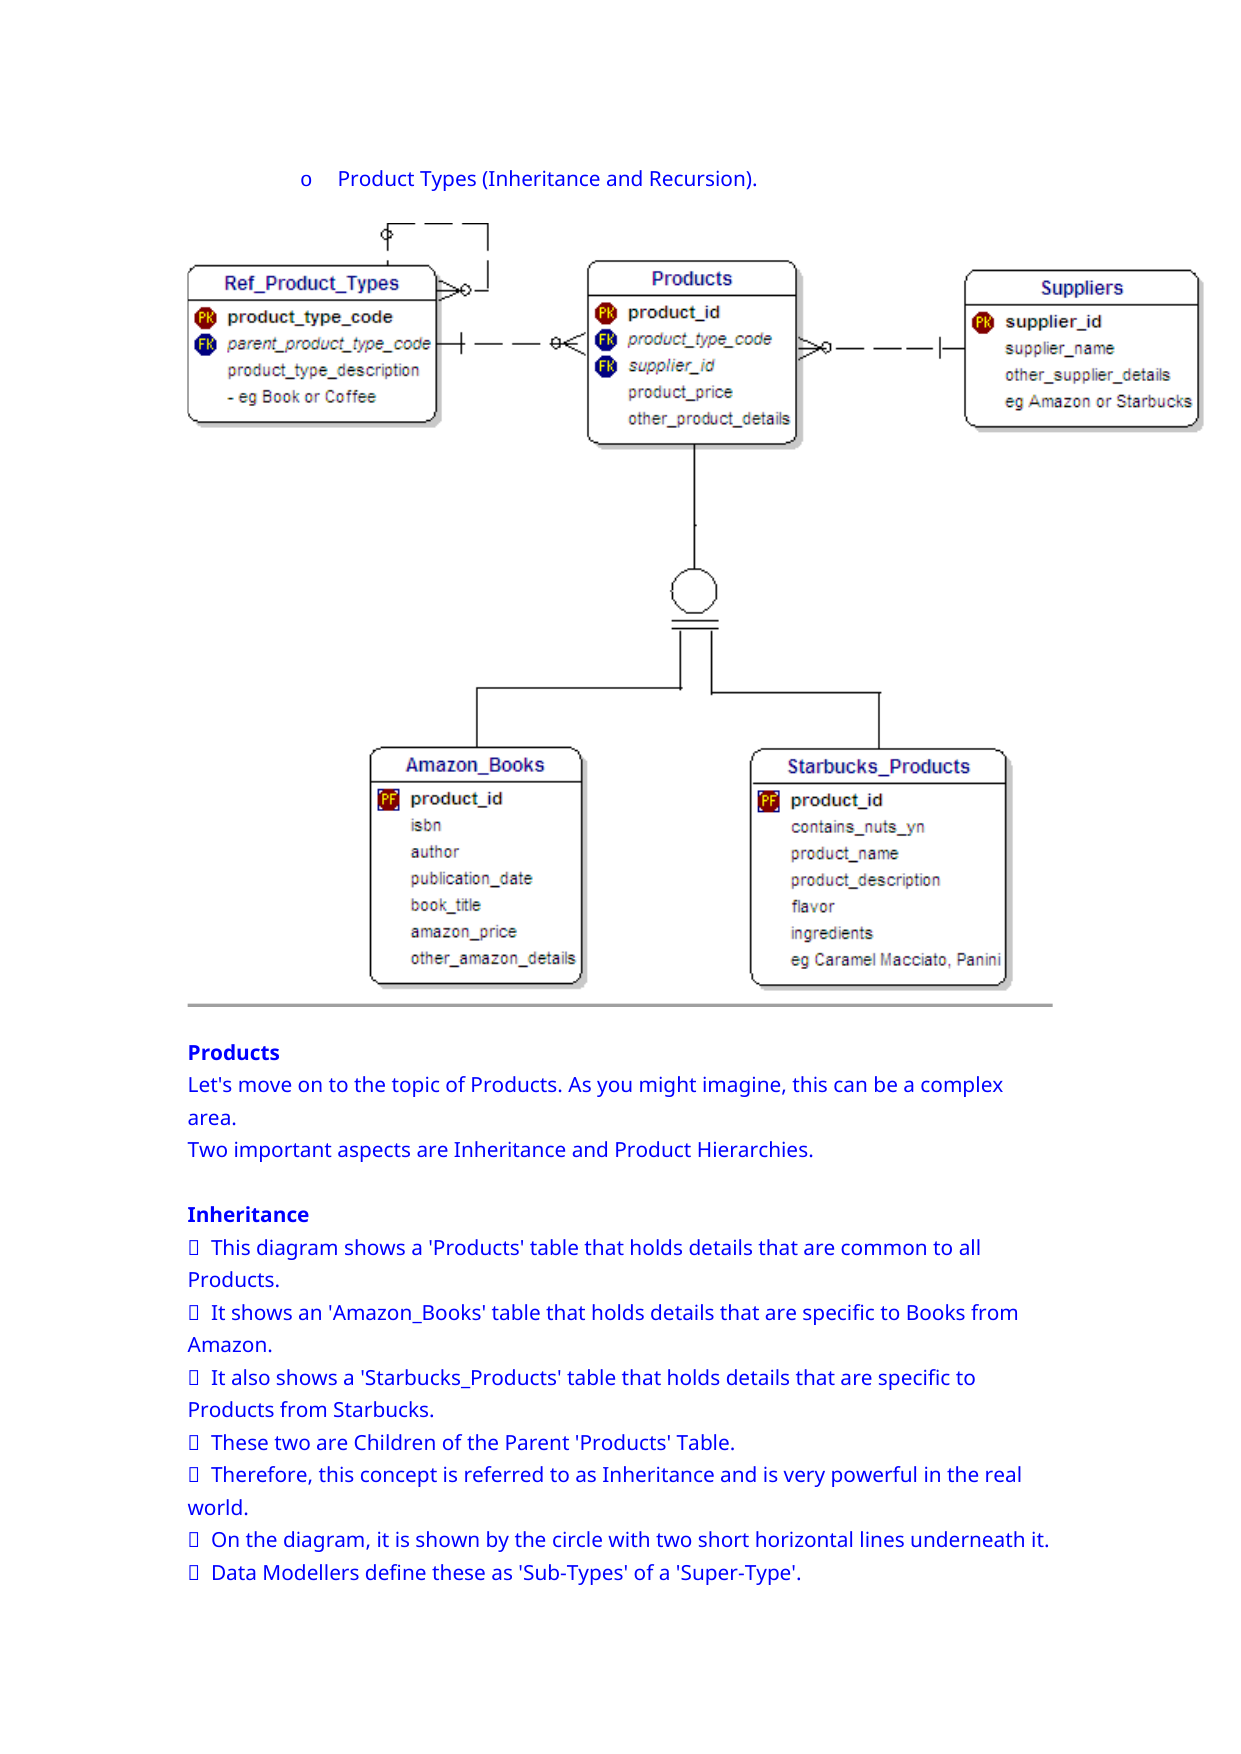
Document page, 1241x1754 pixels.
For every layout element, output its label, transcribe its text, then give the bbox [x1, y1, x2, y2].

text  Data Modellers define these as 'Sub-Types' of a 'Super-Type'. [187, 1556, 1053, 1589]
text  These two are Children of the Parent 'Products' Table. [187, 1426, 1053, 1459]
text  On the diagram, it is shown by the circle with two short horizontal lines underneath it. [187, 1524, 1053, 1556]
text  It shows an 'Amazon_Books' table that holds details that are specific to Books from Amazon. [187, 1296, 1053, 1361]
picture [187, 223, 1207, 994]
text Products Let's move on to the topic of Products. As you might imagine, this can be a complex area. Two important aspects are Inheritance and Product Hierarchies. Inheritance [187, 1036, 1053, 1231]
text  It also shows a 'Starbucks_Products' table that holds details that are specific to Products from Starbucks. [187, 1361, 1053, 1426]
text  Therefore, this concept is referred to as Inheritance and is very powerful in the real world. [187, 1459, 1053, 1524]
list Product Types (Inheritance and Recursion). [300, 162, 1053, 194]
text  This diagram shows a 'Products' table that holds details that are common to all Products. [187, 1231, 1053, 1296]
